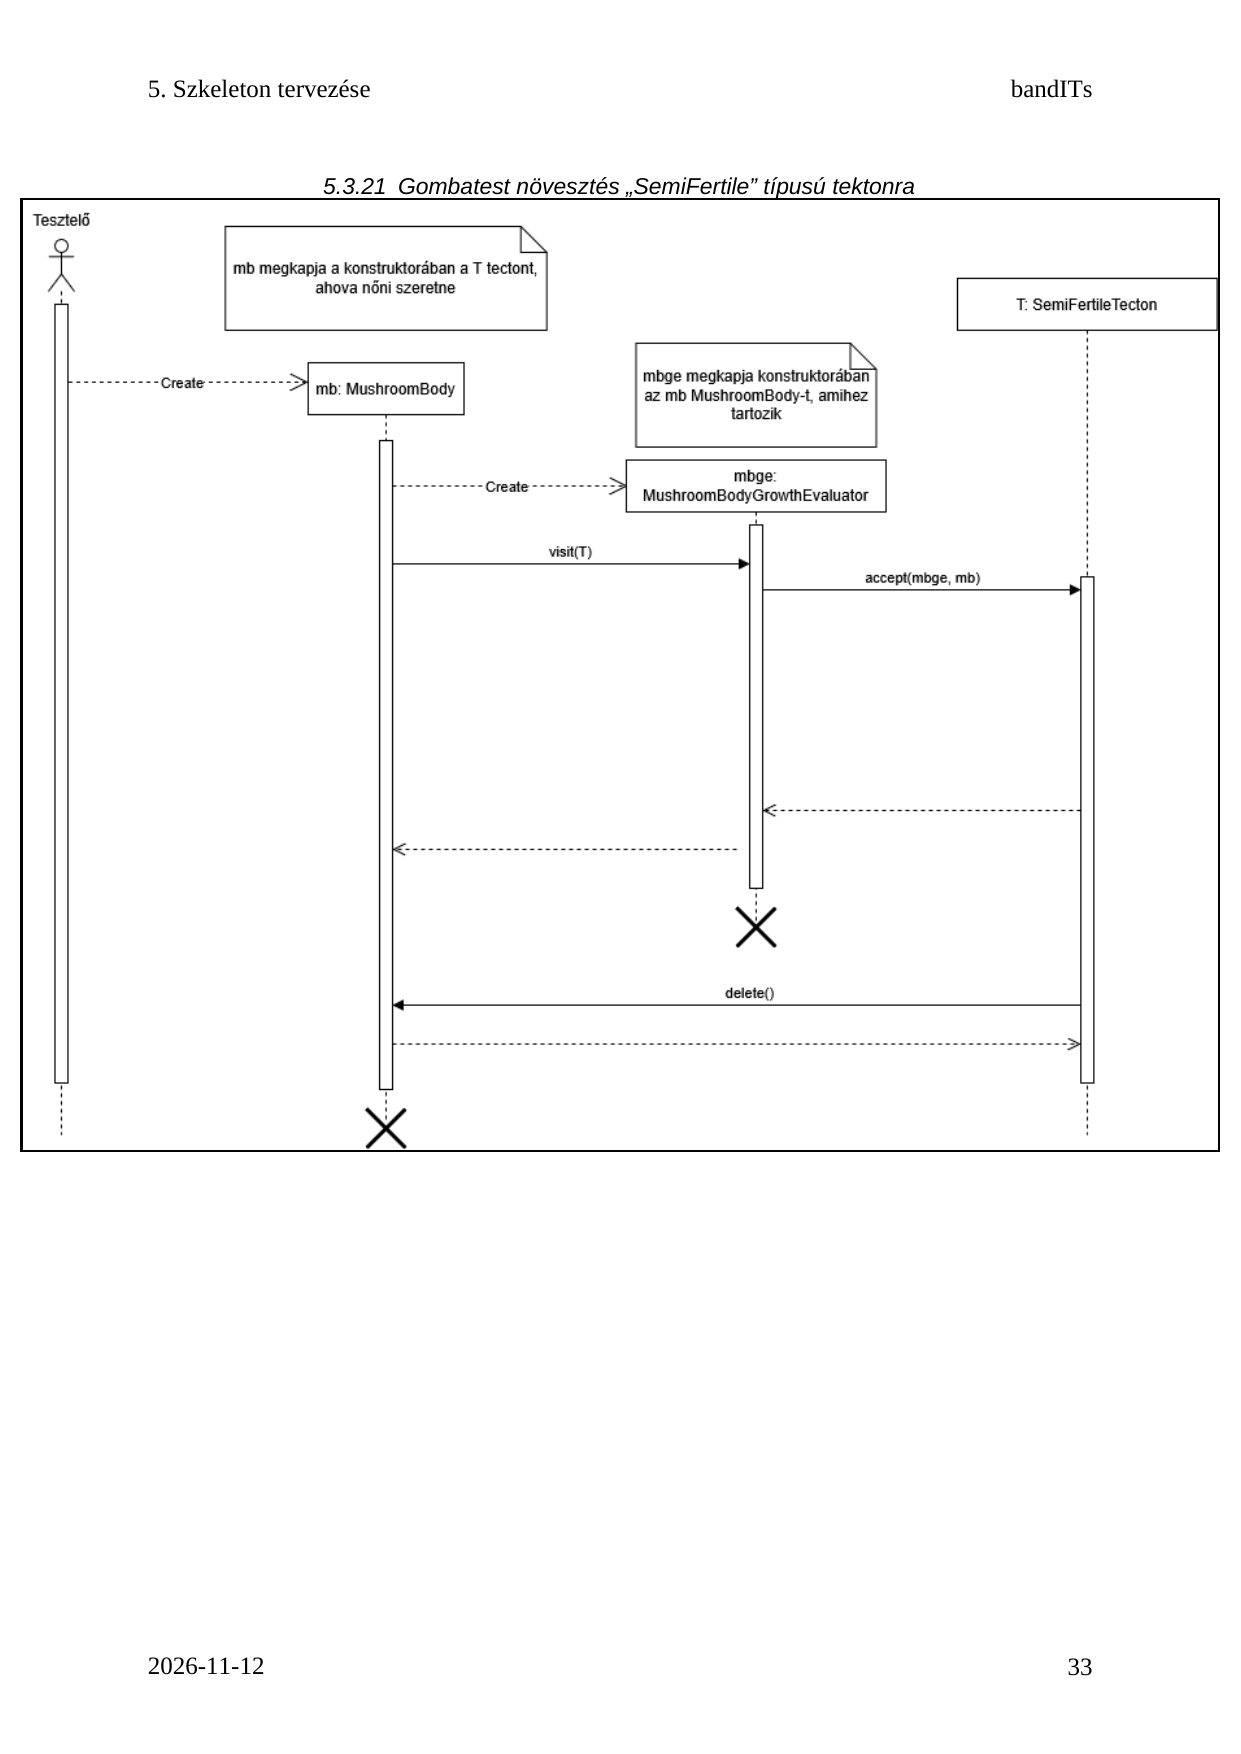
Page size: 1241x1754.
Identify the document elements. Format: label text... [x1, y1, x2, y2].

subtitle Gombatest növesztés „SemiFertile” típusú tektonra [148, 173, 1093, 199]
picture [23, 200, 1218, 1150]
